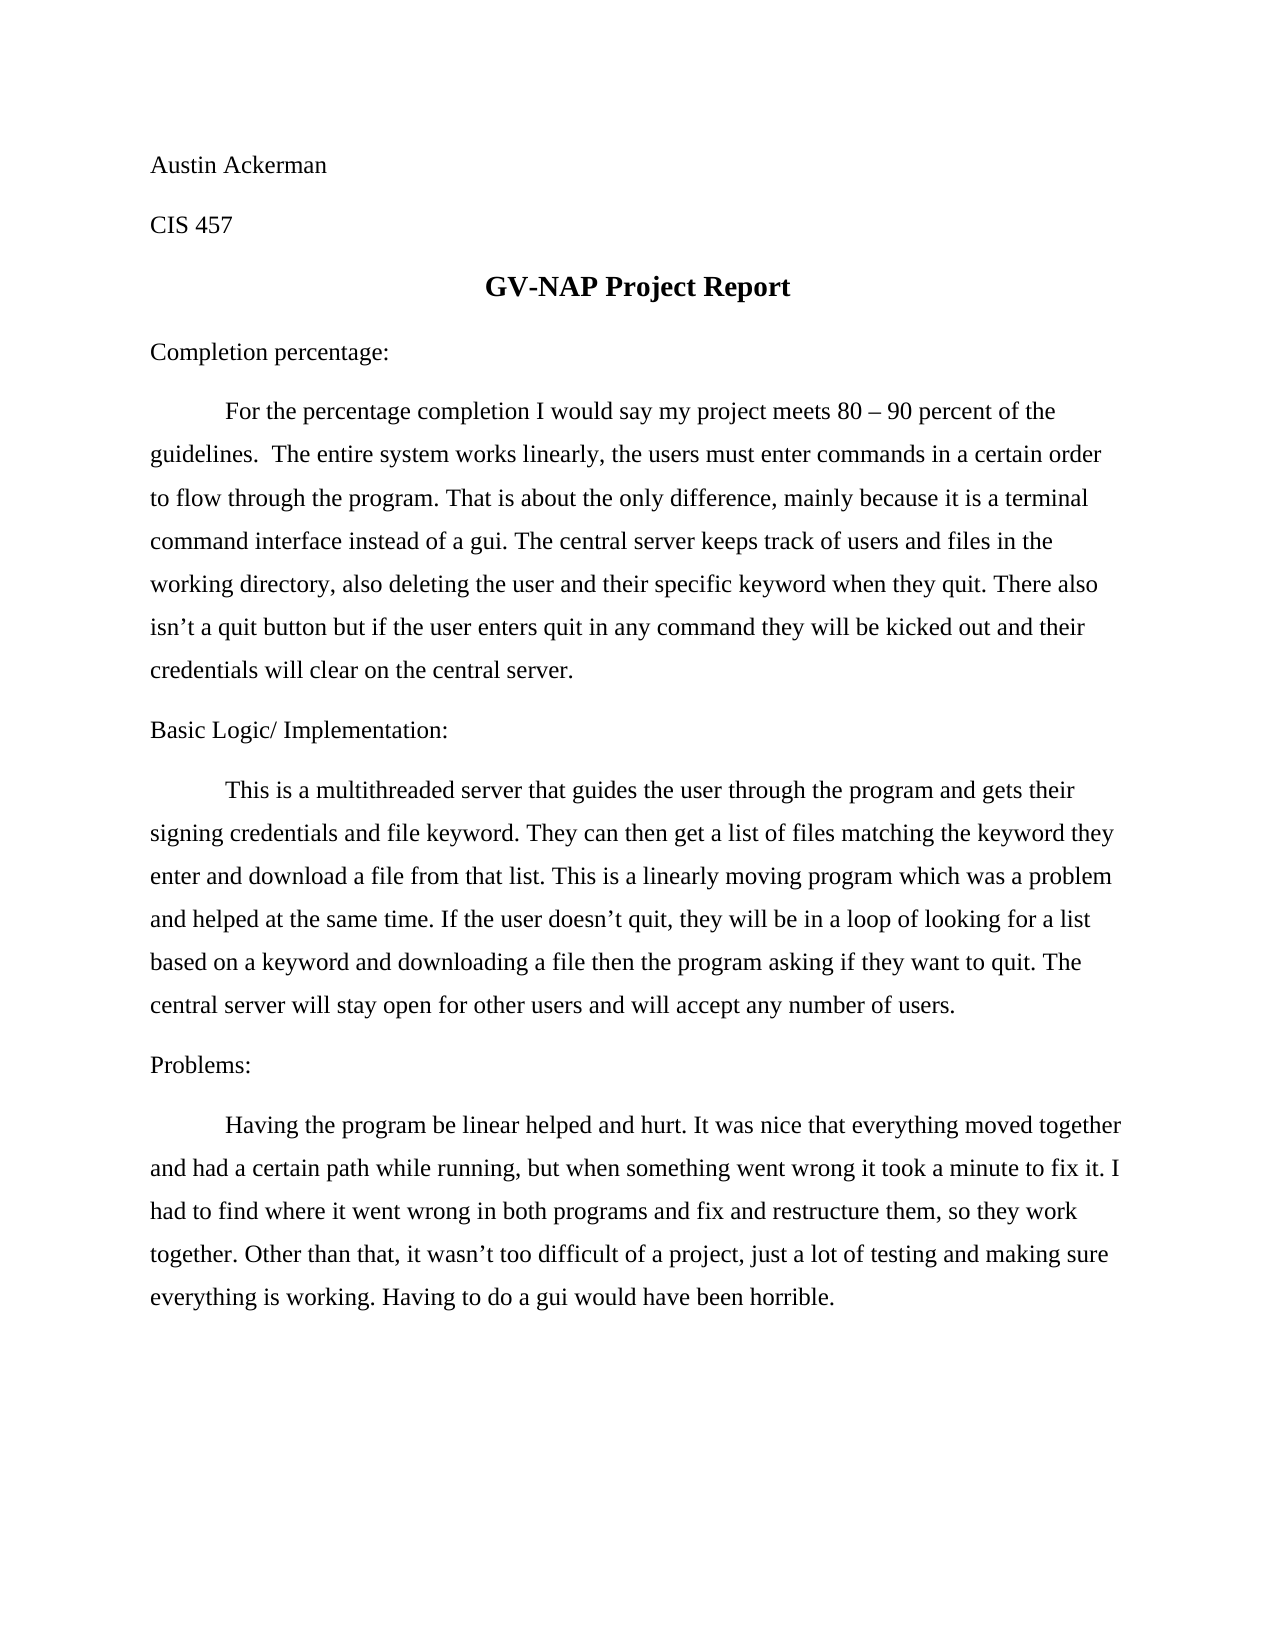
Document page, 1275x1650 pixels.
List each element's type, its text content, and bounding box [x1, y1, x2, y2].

text GV-NAP Project Report [150, 269, 1125, 303]
text Basic Logic/ Implementation: [150, 715, 1125, 744]
text This is a multithreaded server that guides the user through the program and gets their signing credentials and file keyword. They can then get a list of files matching the keyword they enter and download a file from that list. This is a linearly moving program which was a problem and helped at the same time. If the user doesn’t quit, they will be in a loop of looking for a list based on a keyword and downloading a file then the program asking if they want to quit. The central server will stay open for other users and will accept any number of users. [150, 775, 1125, 1019]
text For the percentage completion I would say my project meets 80 – 90 percent of the guidelines. The entire system works linearly, the users must enter commands in a certain order to flow through the program. That is about the only difference, mainly because it is a terminal command interface instead of a gui. The central server keeps track of users and files in the working directory, also deleting the user and their specific keyword when they quit. There also isn’t a quit button but if the user enters quit in any command they will be kicked out and their credentials will clear on the central server. [150, 396, 1125, 684]
text CIS 457 [150, 210, 1125, 238]
text Completion percentage: [150, 337, 1125, 365]
text Having the program be linear helped and hurt. It was nice that everything moved together and had a certain path while running, but when something went wrong it took a minute to fix it. I had to find where it went wrong in both programs and fix and restructure them, so they work together. Other than that, it wasn’t too difficult of a project, just a lot of testing and making sure everything is working. Having to do a gui would have been horrible. [150, 1110, 1125, 1311]
text Problems: [150, 1050, 1125, 1079]
text Austin Ackerman [150, 150, 1125, 179]
